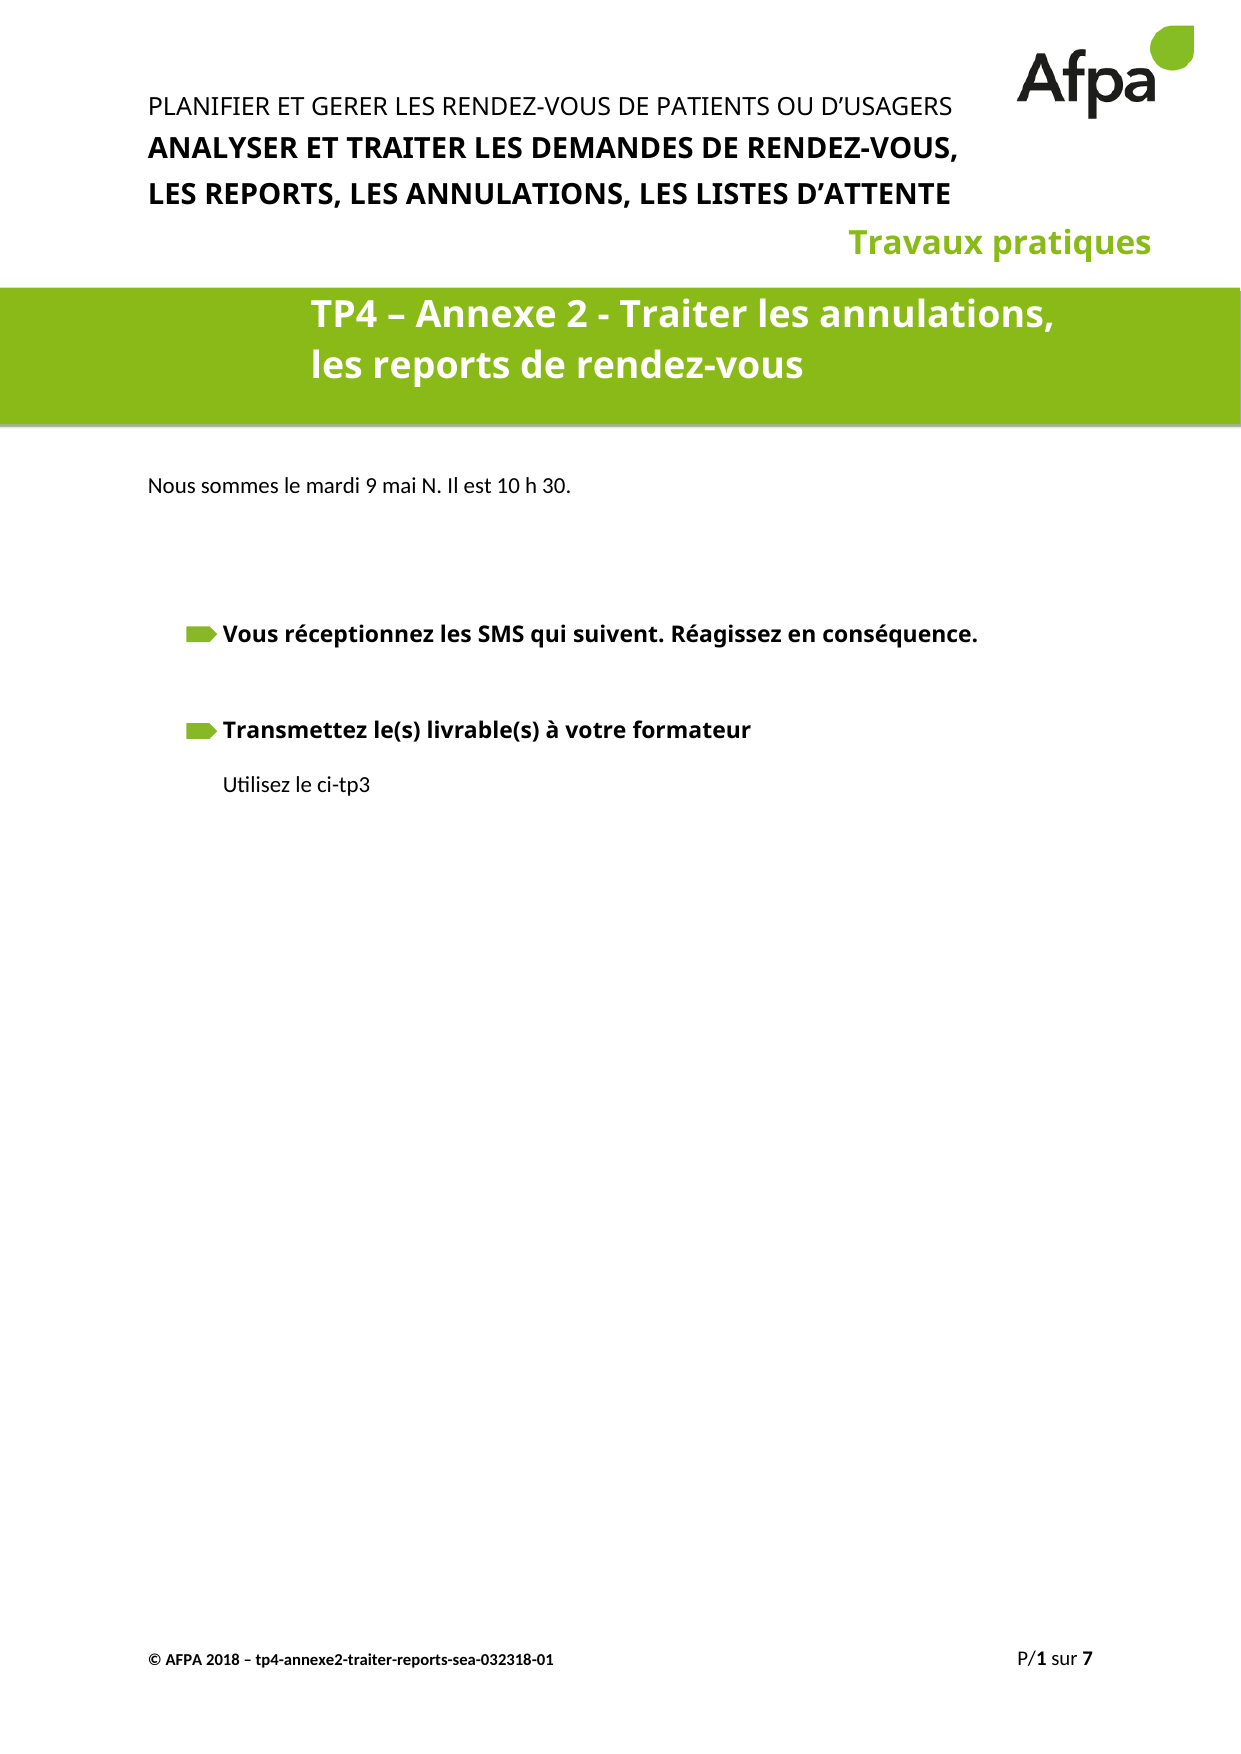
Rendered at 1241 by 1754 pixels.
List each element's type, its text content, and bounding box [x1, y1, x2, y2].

picture [1016, 25, 1194, 119]
text Utilisez le ci-tp3 [223, 771, 1093, 799]
list Vous réceptionnez les SMS qui suivent. Réagissez en conséquence. [185, 618, 1093, 649]
text Nous sommes le mardi 9 mai N. Il est 10 h 30. [148, 471, 1093, 499]
list Transmettez le(s) livrable(s) à votre formateur [185, 714, 1093, 746]
